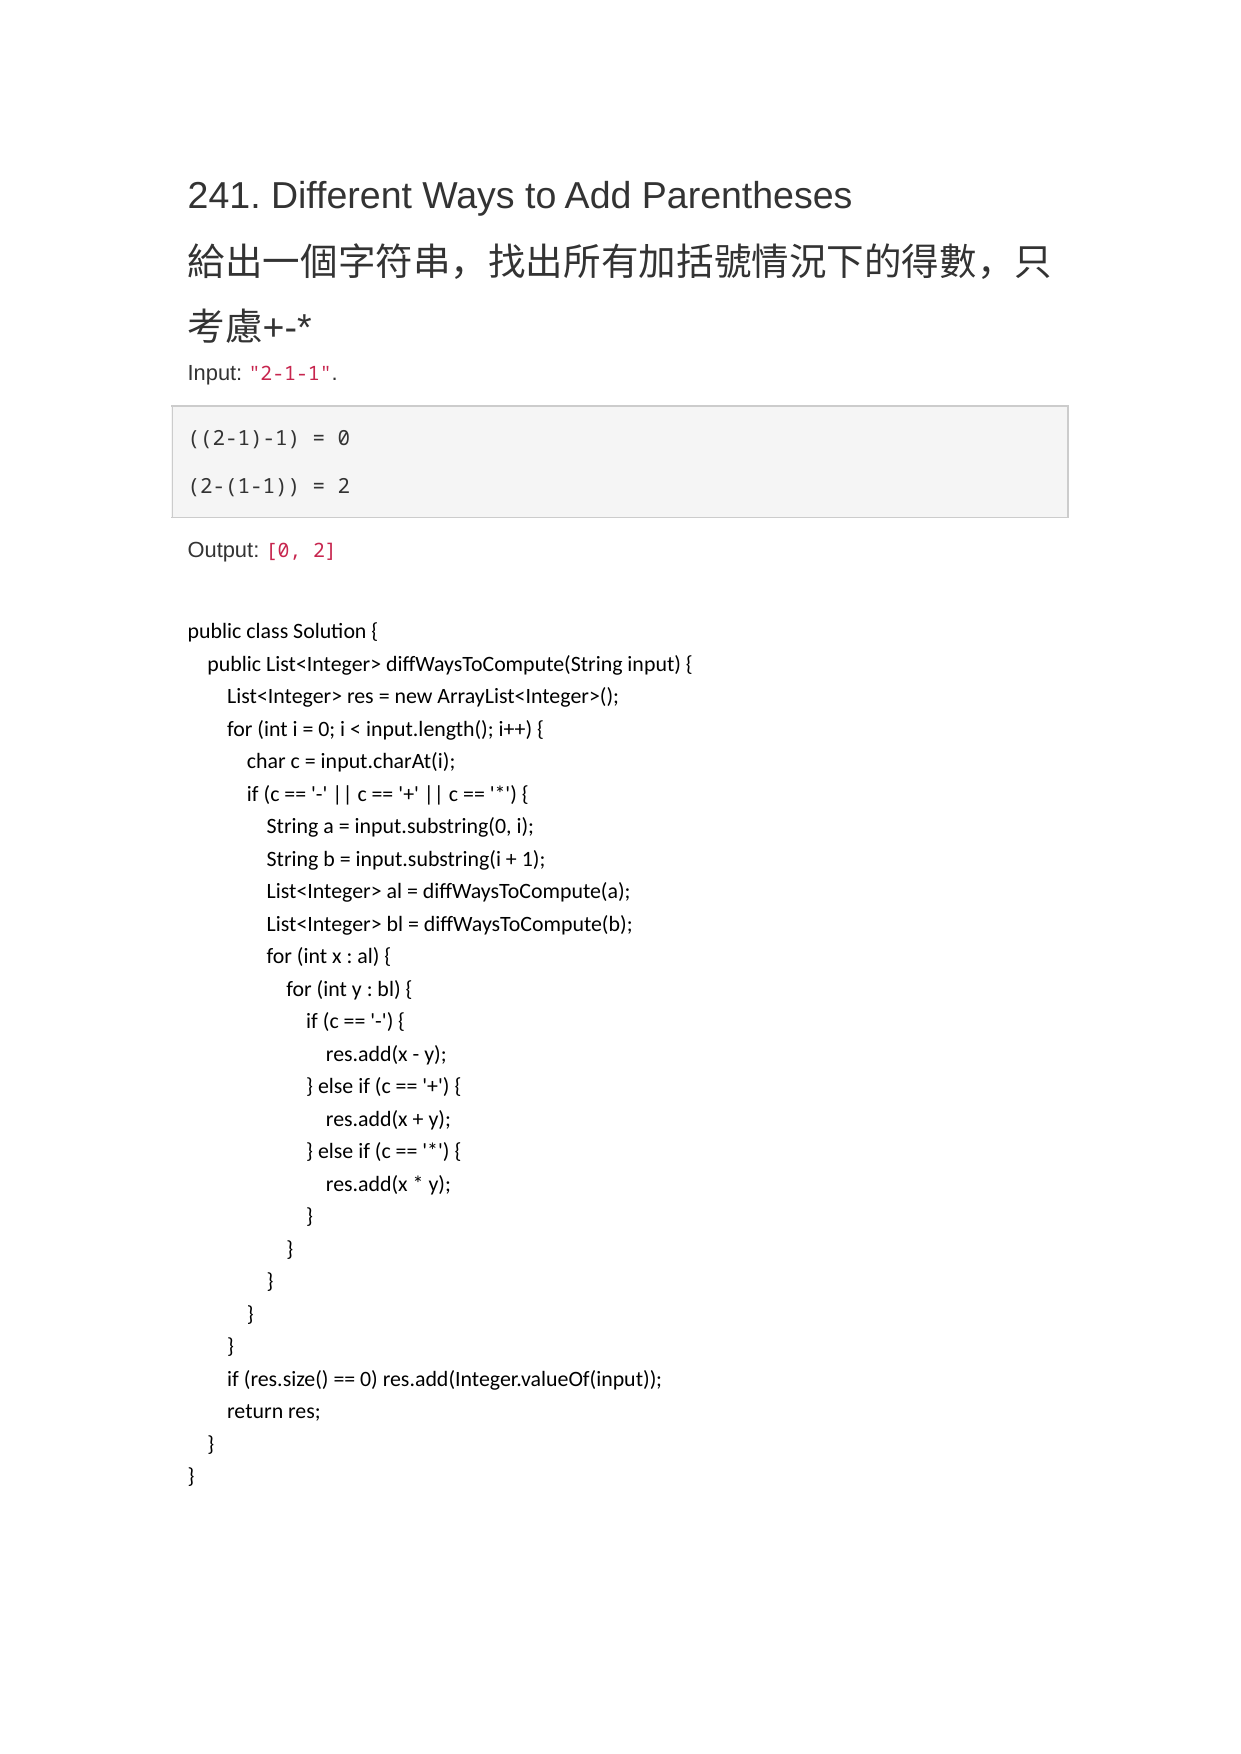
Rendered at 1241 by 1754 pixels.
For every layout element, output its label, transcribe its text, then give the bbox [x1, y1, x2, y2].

text res.add(x * y); [187, 1167, 1053, 1199]
text Output: [0, 2] [187, 534, 1053, 566]
text List<Integer> res = new ArrayList<Integer>(); [187, 679, 1053, 712]
text (2-(1-1)) = 2 [173, 453, 1067, 517]
text } [187, 1232, 1053, 1264]
text if (res.size() == 0) res.add(Integer.valueOf(input)); [187, 1362, 1053, 1394]
text } [187, 1297, 1053, 1329]
text for (int y : bl) { [187, 972, 1053, 1004]
text public class Solution { [187, 614, 1053, 647]
text for (int i = 0; i < input.length(); i++) { [187, 712, 1053, 744]
text List<Integer> al = diffWaysToCompute(a); [187, 874, 1053, 907]
text Input: "2-1-1". [187, 357, 1053, 389]
text res.add(x - y); [187, 1037, 1053, 1069]
text public List<Integer> diffWaysToCompute(String input) { [187, 647, 1053, 679]
text String b = input.substring(i + 1); [187, 842, 1053, 874]
text ((2-1)-1) = 0 [173, 407, 1067, 453]
text return res; [187, 1394, 1053, 1427]
text if (c == '-' || c == '+' || c == '*') { [187, 777, 1053, 809]
text res.add(x + y); [187, 1102, 1053, 1134]
text if (c == '-') { [187, 1004, 1053, 1037]
text } else if (c == '+') { [187, 1069, 1053, 1102]
text List<Integer> bl = diffWaysToCompute(b); [187, 907, 1053, 939]
text for (int x : al) { [187, 939, 1053, 972]
text } [187, 1329, 1053, 1362]
text 給出一個字符串，找出所有加括號情況下的得數，只考慮+-* [187, 227, 1053, 357]
text } [187, 1459, 1053, 1492]
text 241. Different Ways to Add Parentheses [187, 162, 1053, 227]
text } [187, 1427, 1053, 1459]
text } [187, 1264, 1053, 1297]
text } [187, 1199, 1053, 1232]
text } else if (c == '*') { [187, 1134, 1053, 1167]
text String a = input.substring(0, i); [187, 809, 1053, 842]
text char c = input.charAt(i); [187, 744, 1053, 777]
